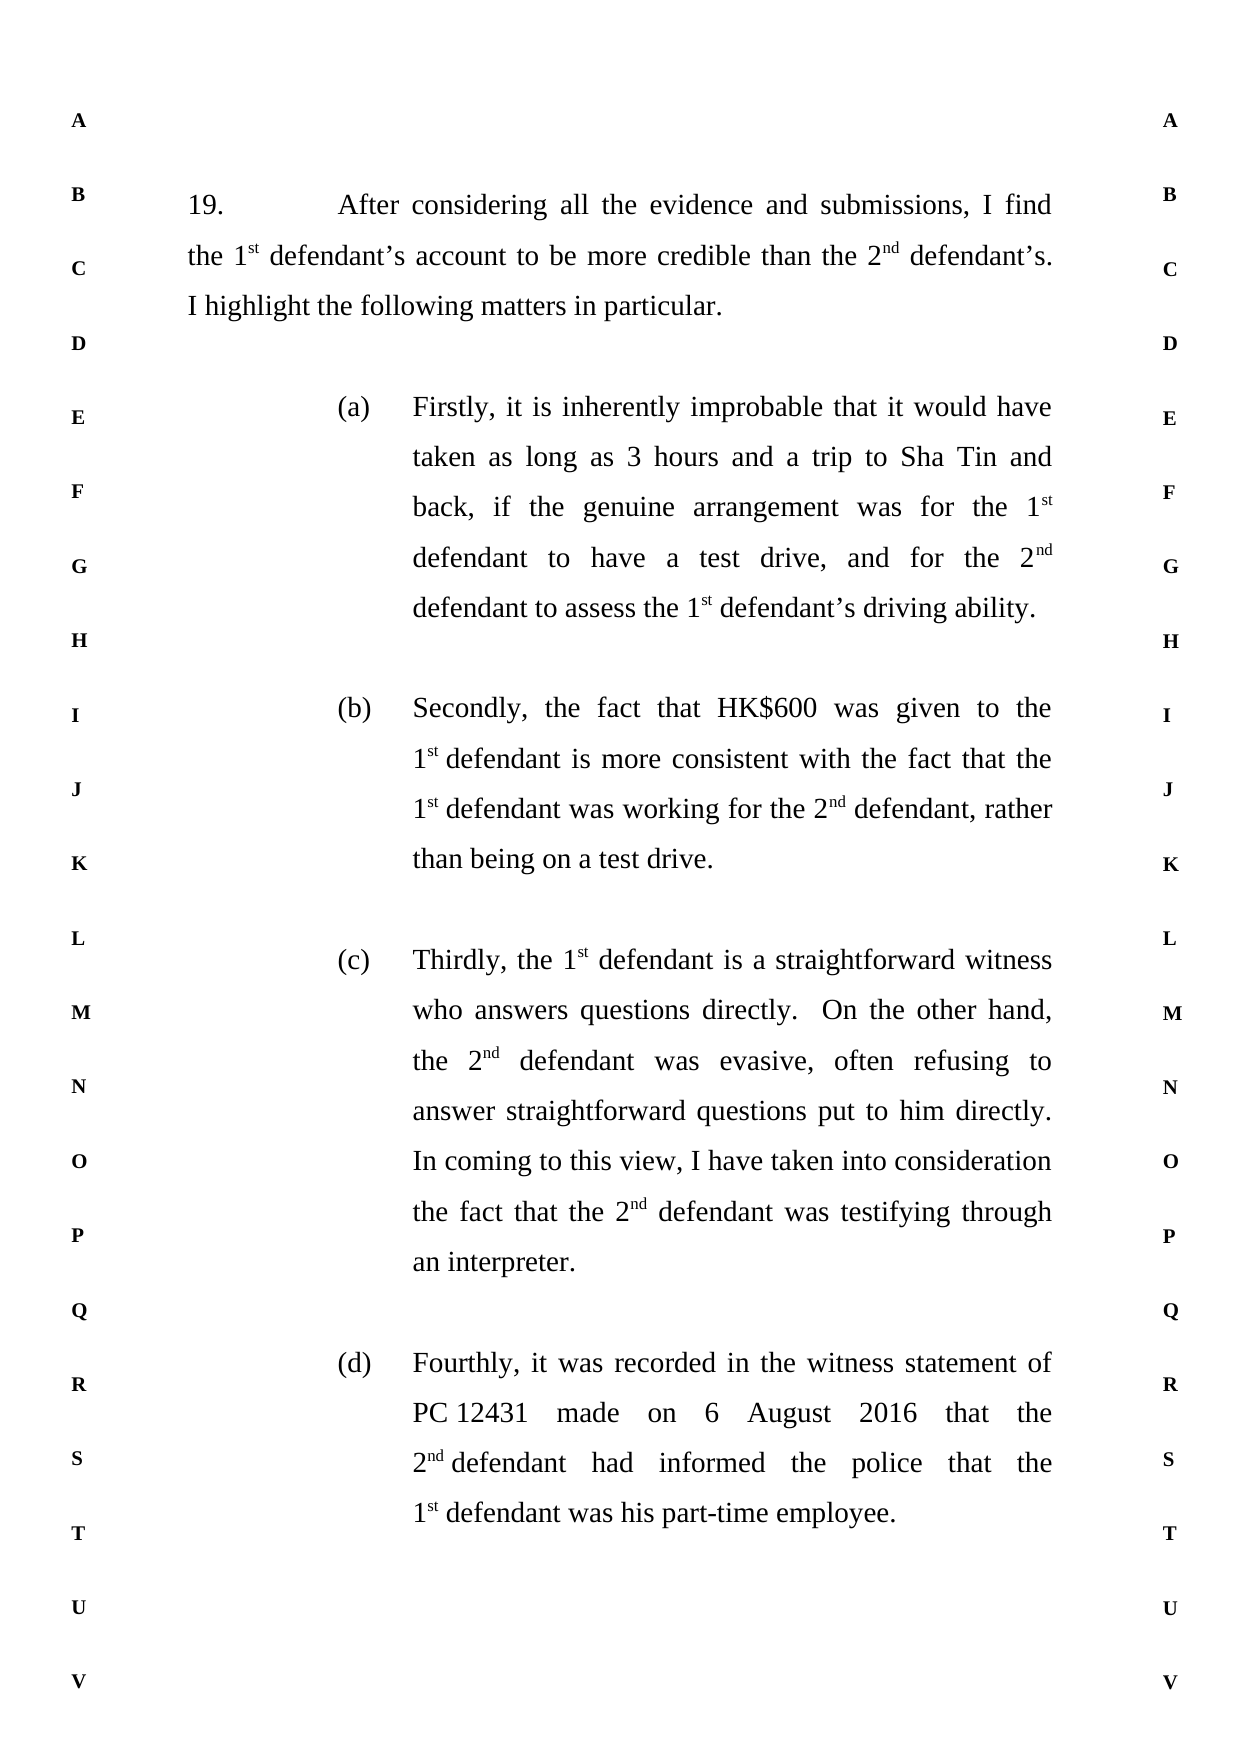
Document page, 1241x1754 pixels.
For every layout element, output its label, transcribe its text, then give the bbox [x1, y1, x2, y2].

list Fourthly, it was recorded in the witness statement of PC 12431 made on 6 August 2016 that the 2nd defendant had informed the police that the 1st defendant was his part-time employee. [337, 1345, 1053, 1529]
list Firstly, it is inherently improbable that it would have taken as long as 3 hours and a trip to Sha Tin and back, if the genuine arrangement was for the 1st defendant to have a test drive, and for the 2nd defendant to assess the 1st defendant’s driving ability. [337, 389, 1053, 623]
list Thirdly, the 1st defendant is a straightforward witness who answers questions directly. On the other hand, the 2nd defendant was evasive, often refusing to answer straightforward questions put to him directly. In coming to this view, I have taken into consideration the fact that the 2nd defendant was testifying through an interpreter. [337, 942, 1053, 1278]
list After considering all the evidence and submissions, I find the 1st defendant’s account to be more credible than the 2nd defendant’s. I highlight the following matters in particular. [187, 187, 1053, 322]
list Secondly, the fact that HK$600 was given to the 1st defendant is more consistent with the fact that the 1st defendant was working for the 2nd defendant, rather than being on a test drive. [337, 691, 1053, 875]
